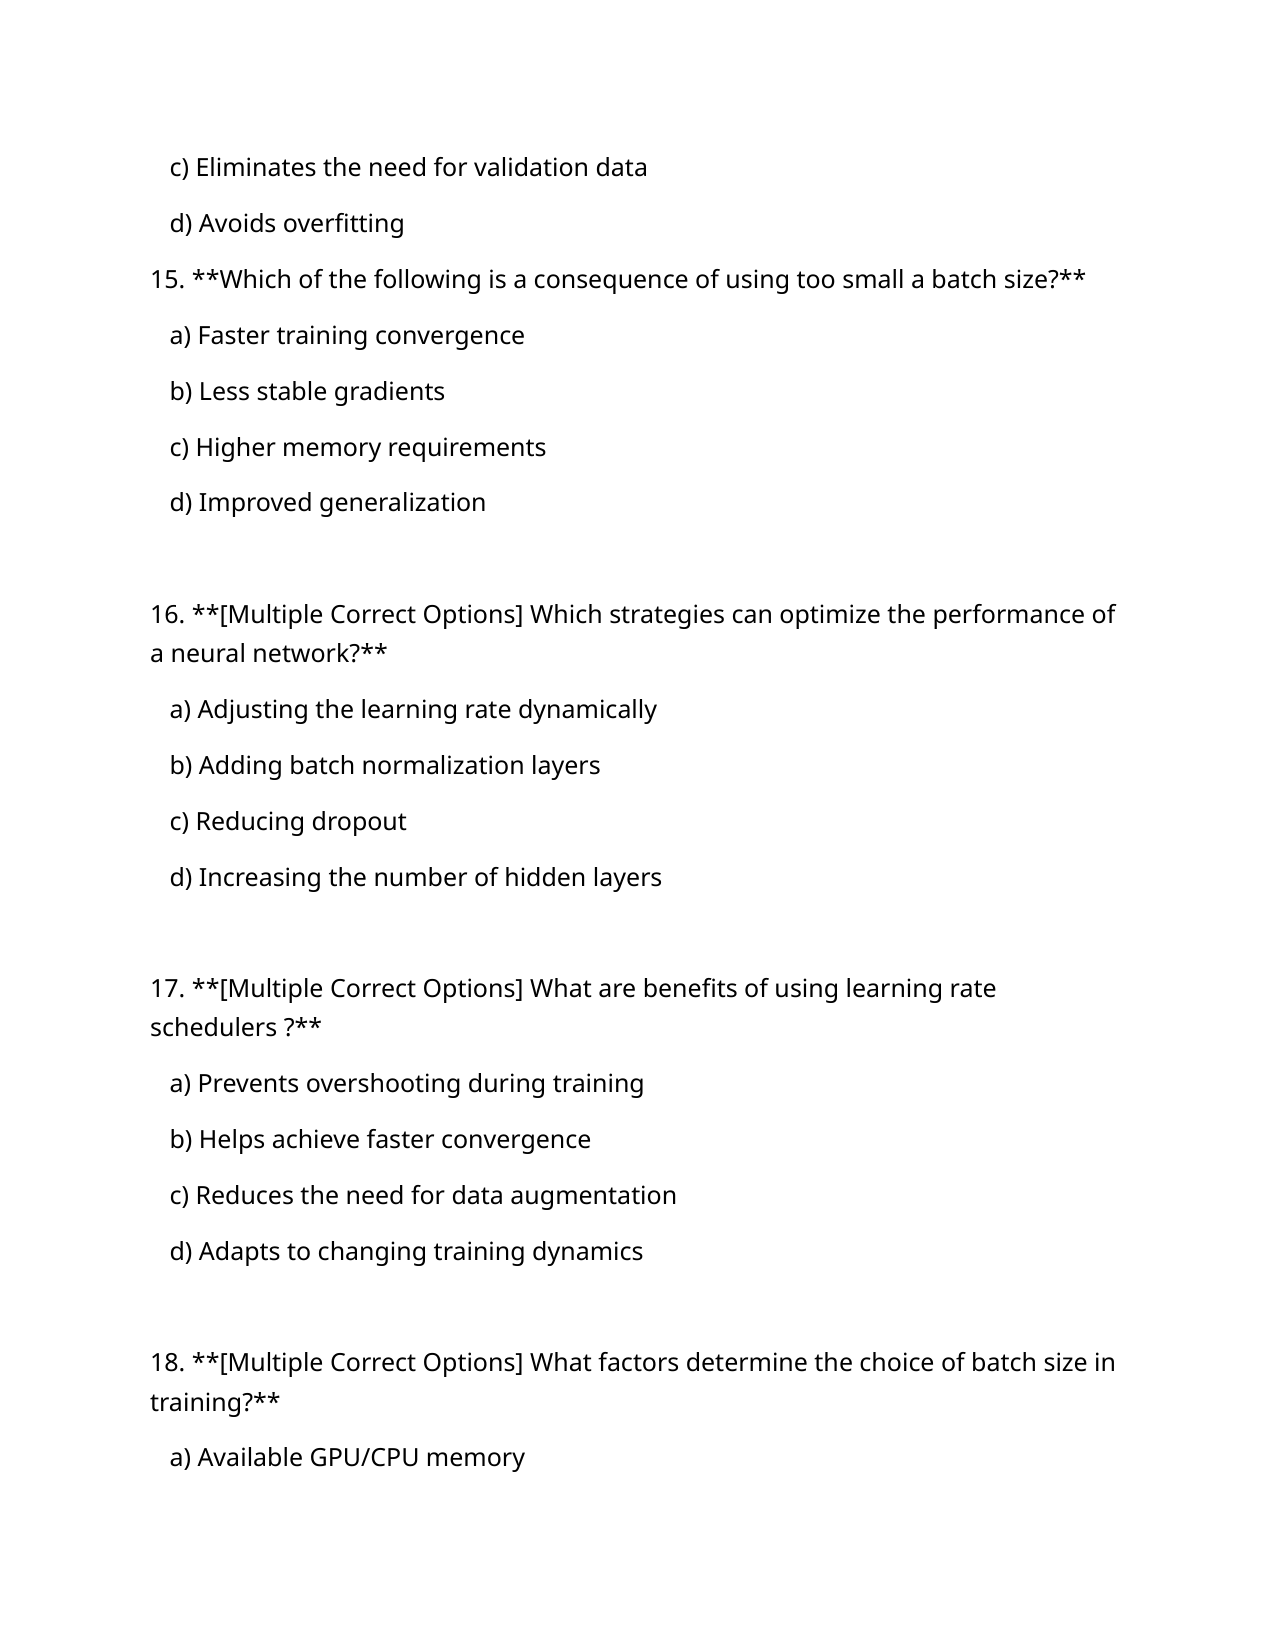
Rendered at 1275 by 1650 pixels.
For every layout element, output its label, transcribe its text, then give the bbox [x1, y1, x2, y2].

text 16. **[Multiple Correct Options] Which strategies can optimize the performance of a neural network?** [150, 597, 1125, 670]
text d) Increasing the number of hidden layers [150, 859, 1125, 893]
text b) Adding batch normalization layers [150, 747, 1125, 782]
text c) Reducing dropout [150, 803, 1125, 837]
text b) Less stable gradients [150, 373, 1125, 407]
text a) Available GPU/CPU memory [150, 1440, 1125, 1474]
text c) Higher memory requirements [150, 429, 1125, 463]
text a) Faster training convergence [150, 317, 1125, 352]
text d) Avoids overfitting [150, 206, 1125, 240]
text c) Reduces the need for data augmentation [150, 1177, 1125, 1212]
text d) Improved generalization [150, 485, 1125, 519]
text a) Adjusting the learning rate dynamically [150, 692, 1125, 726]
text 18. **[Multiple Correct Options] What factors determine the choice of batch size in training?** [150, 1345, 1125, 1418]
text c) Eliminates the need for validation data [150, 150, 1125, 184]
text d) Adapts to changing training dynamics [150, 1233, 1125, 1267]
text b) Helps achieve faster convergence [150, 1122, 1125, 1156]
text a) Prevents overshooting during training [150, 1066, 1125, 1100]
text 15. **Which of the following is a consequence of using too small a batch size?** [150, 262, 1125, 296]
text 17. **[Multiple Correct Options] What are benefits of using learning rate schedulers ?** [150, 971, 1125, 1044]
